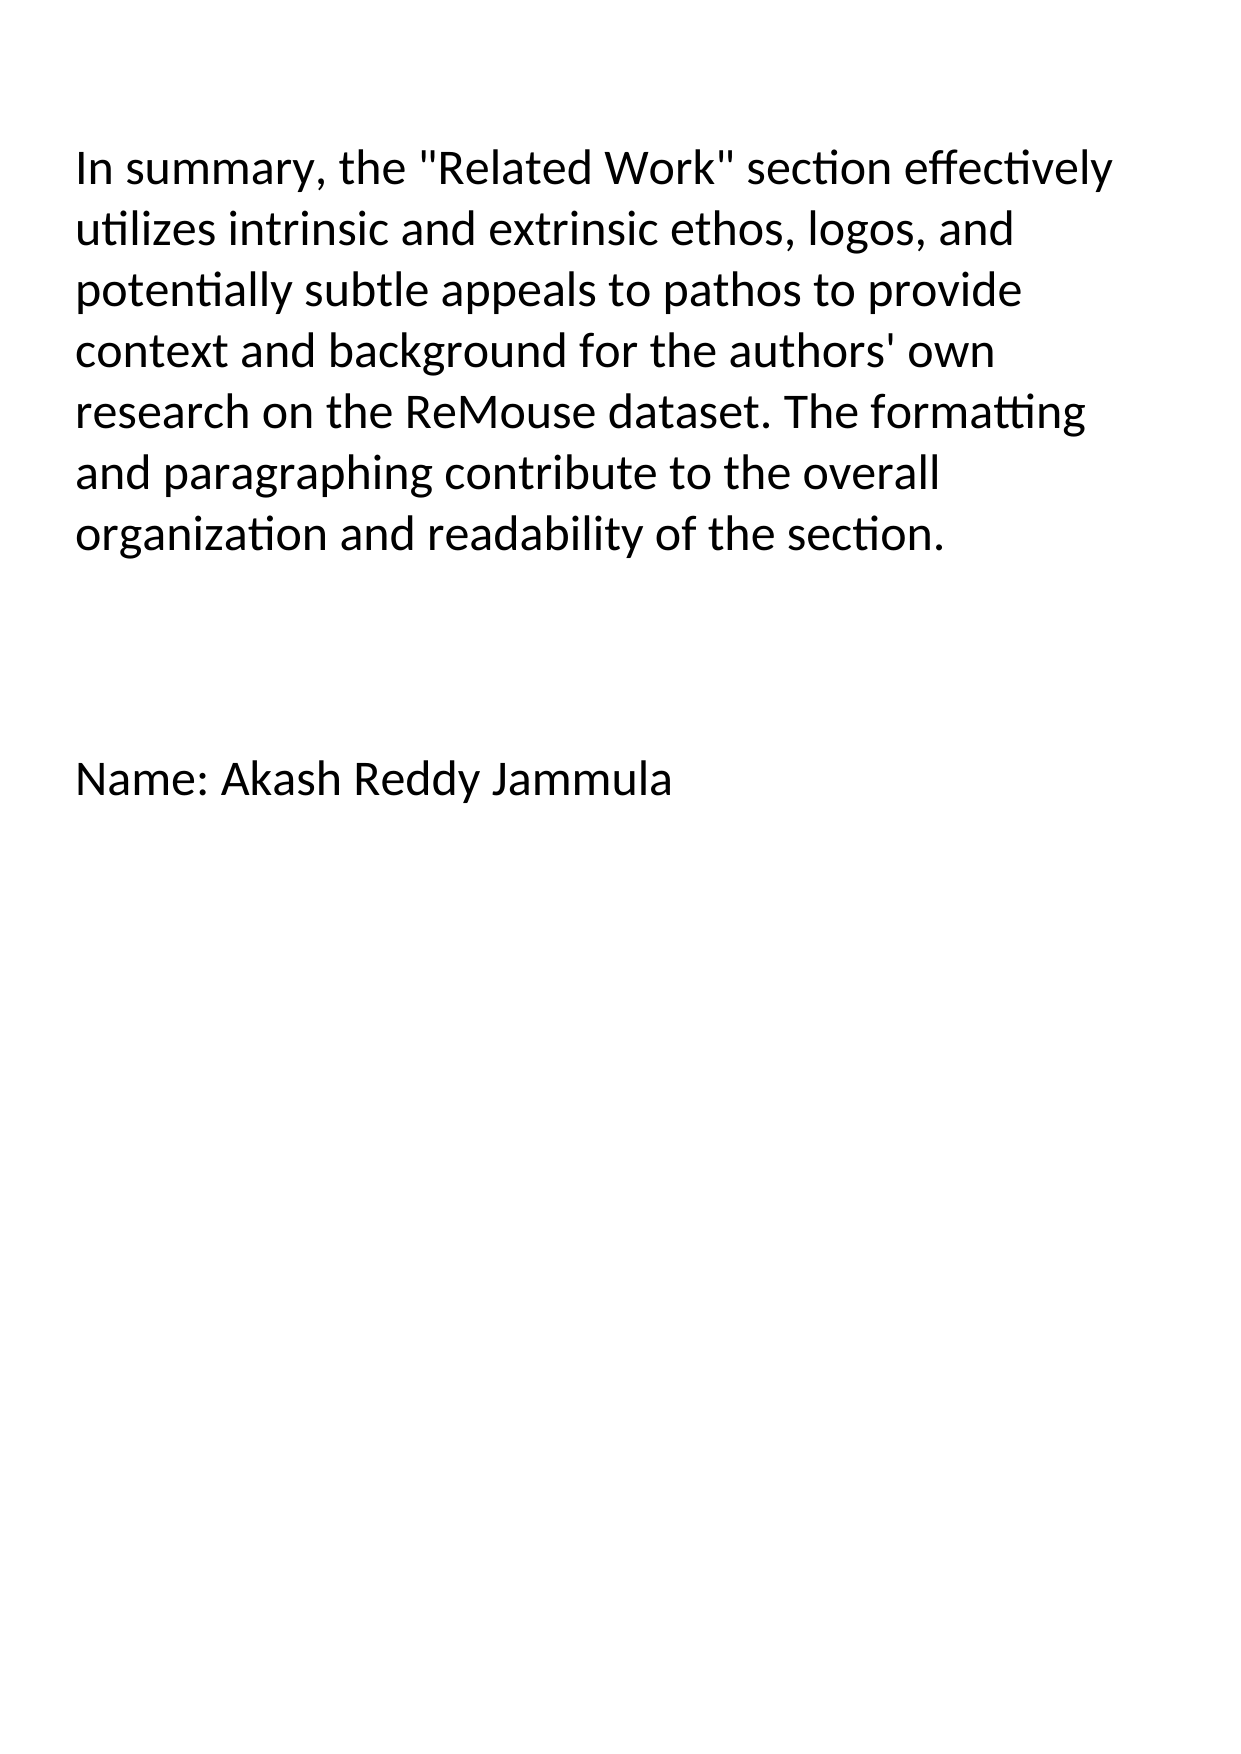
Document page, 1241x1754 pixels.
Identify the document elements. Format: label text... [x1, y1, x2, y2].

text Name: Akash Reddy Jammula [75, 746, 1165, 807]
text In summary, the "Related Work" section effectively utilizes intrinsic and extrinsic ethos, logos, and potentially subtle appeals to pathos to provide context and background for the authors' own research on the ReMouse dataset. The formatting and paragraphing contribute to the overall organization and readability of the section. [75, 136, 1165, 563]
